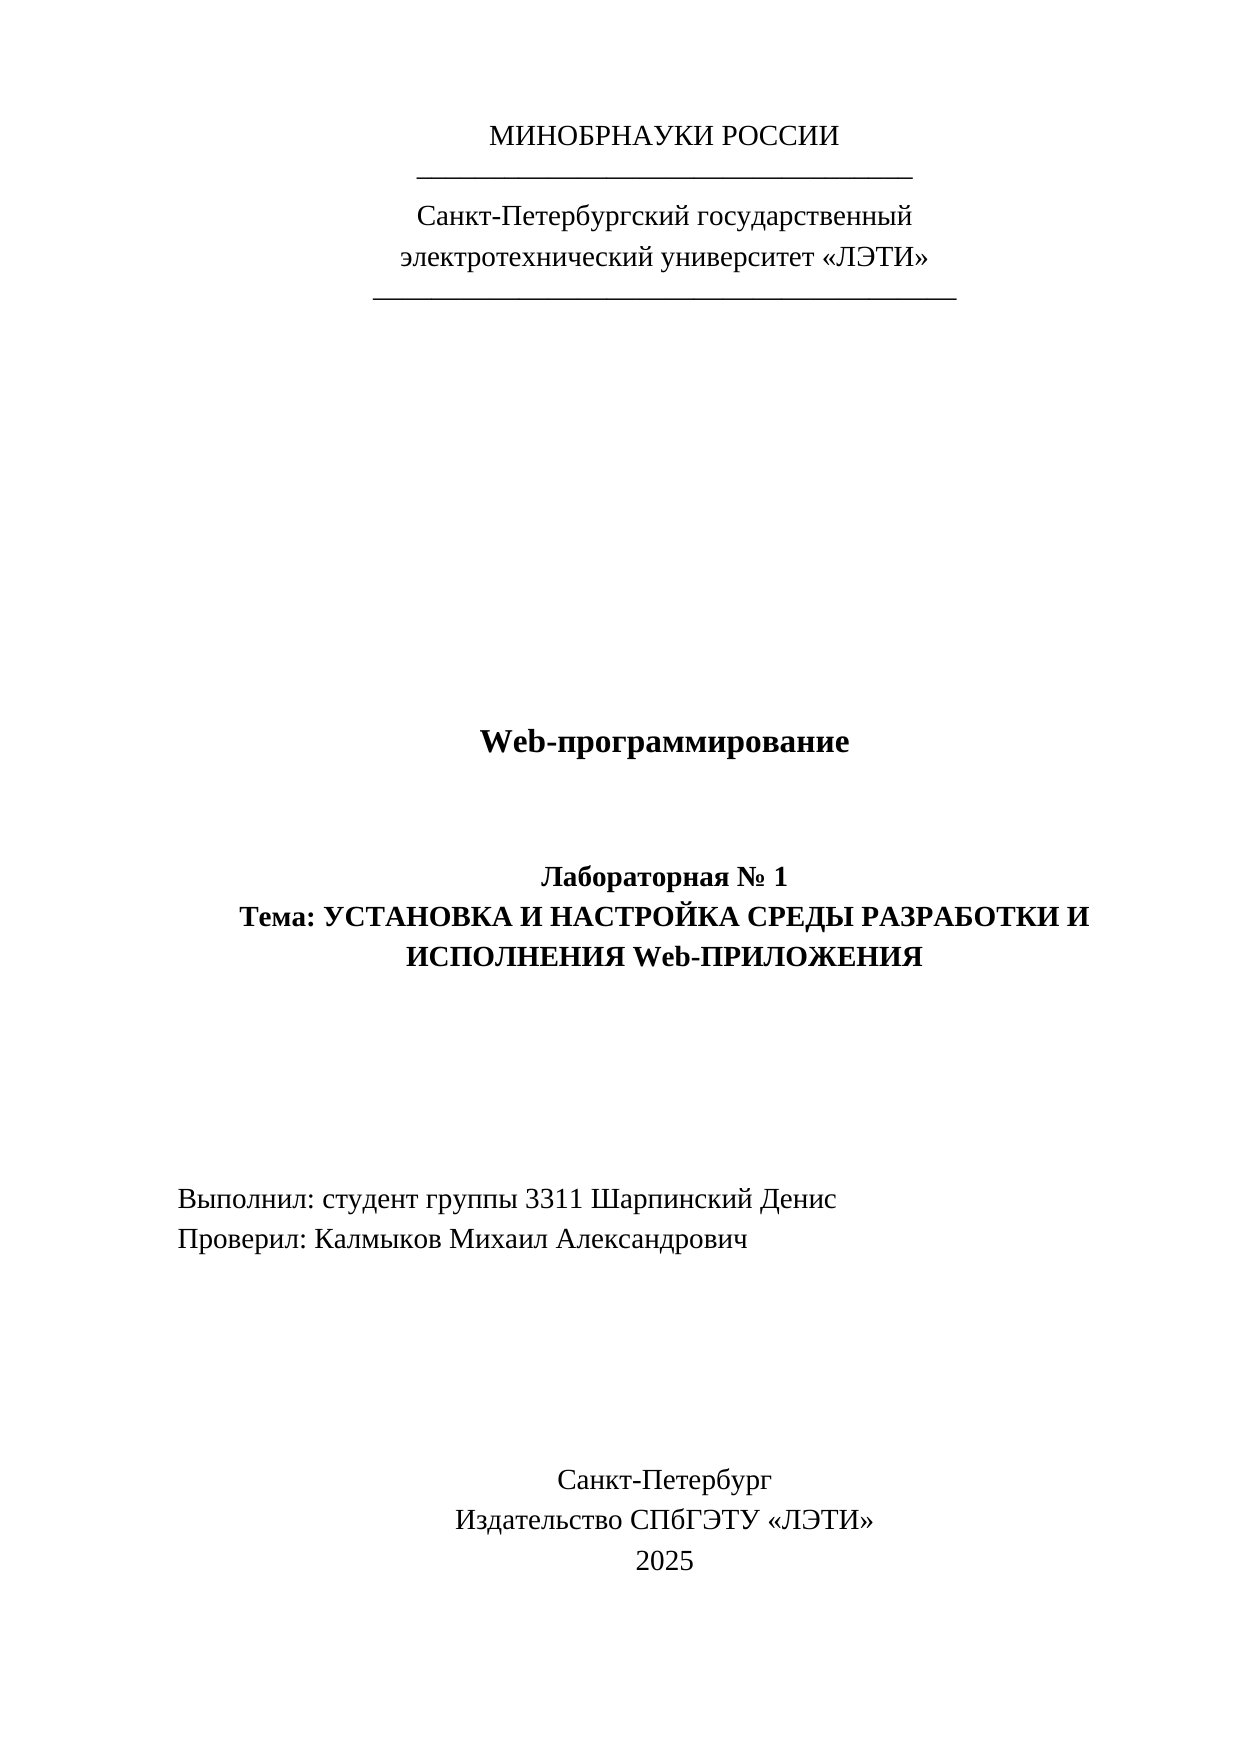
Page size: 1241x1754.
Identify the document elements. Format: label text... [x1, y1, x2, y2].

text Санкт-Петербургский государственный электротехнический университет «ЛЭТИ» [177, 198, 1152, 272]
text –––––––——————————––––––– [177, 158, 1152, 192]
text МИНОБРНАУКИ РОССИИ [177, 118, 1152, 152]
text ———————————————————— [177, 279, 1152, 312]
text Выполнил: студент группы 3311 Шарпинский Денис [177, 1181, 1152, 1214]
text Тема: УСТАНОВКА И НАСТРОЙКА СРЕДЫ РАЗРАБОТКИ И ИСПОЛНЕНИЯ Web-ПРИЛОЖЕНИЯ [177, 899, 1152, 973]
text Проверил: Калмыков Михаил Александрович [177, 1221, 1152, 1254]
text Издательство СПбГЭТУ «ЛЭТИ» [177, 1502, 1152, 1536]
text Лабораторная № 1 [177, 859, 1152, 893]
text 2025 [177, 1543, 1152, 1576]
text Санкт-Петербург [177, 1462, 1152, 1496]
text Web-программирование [177, 721, 1152, 759]
